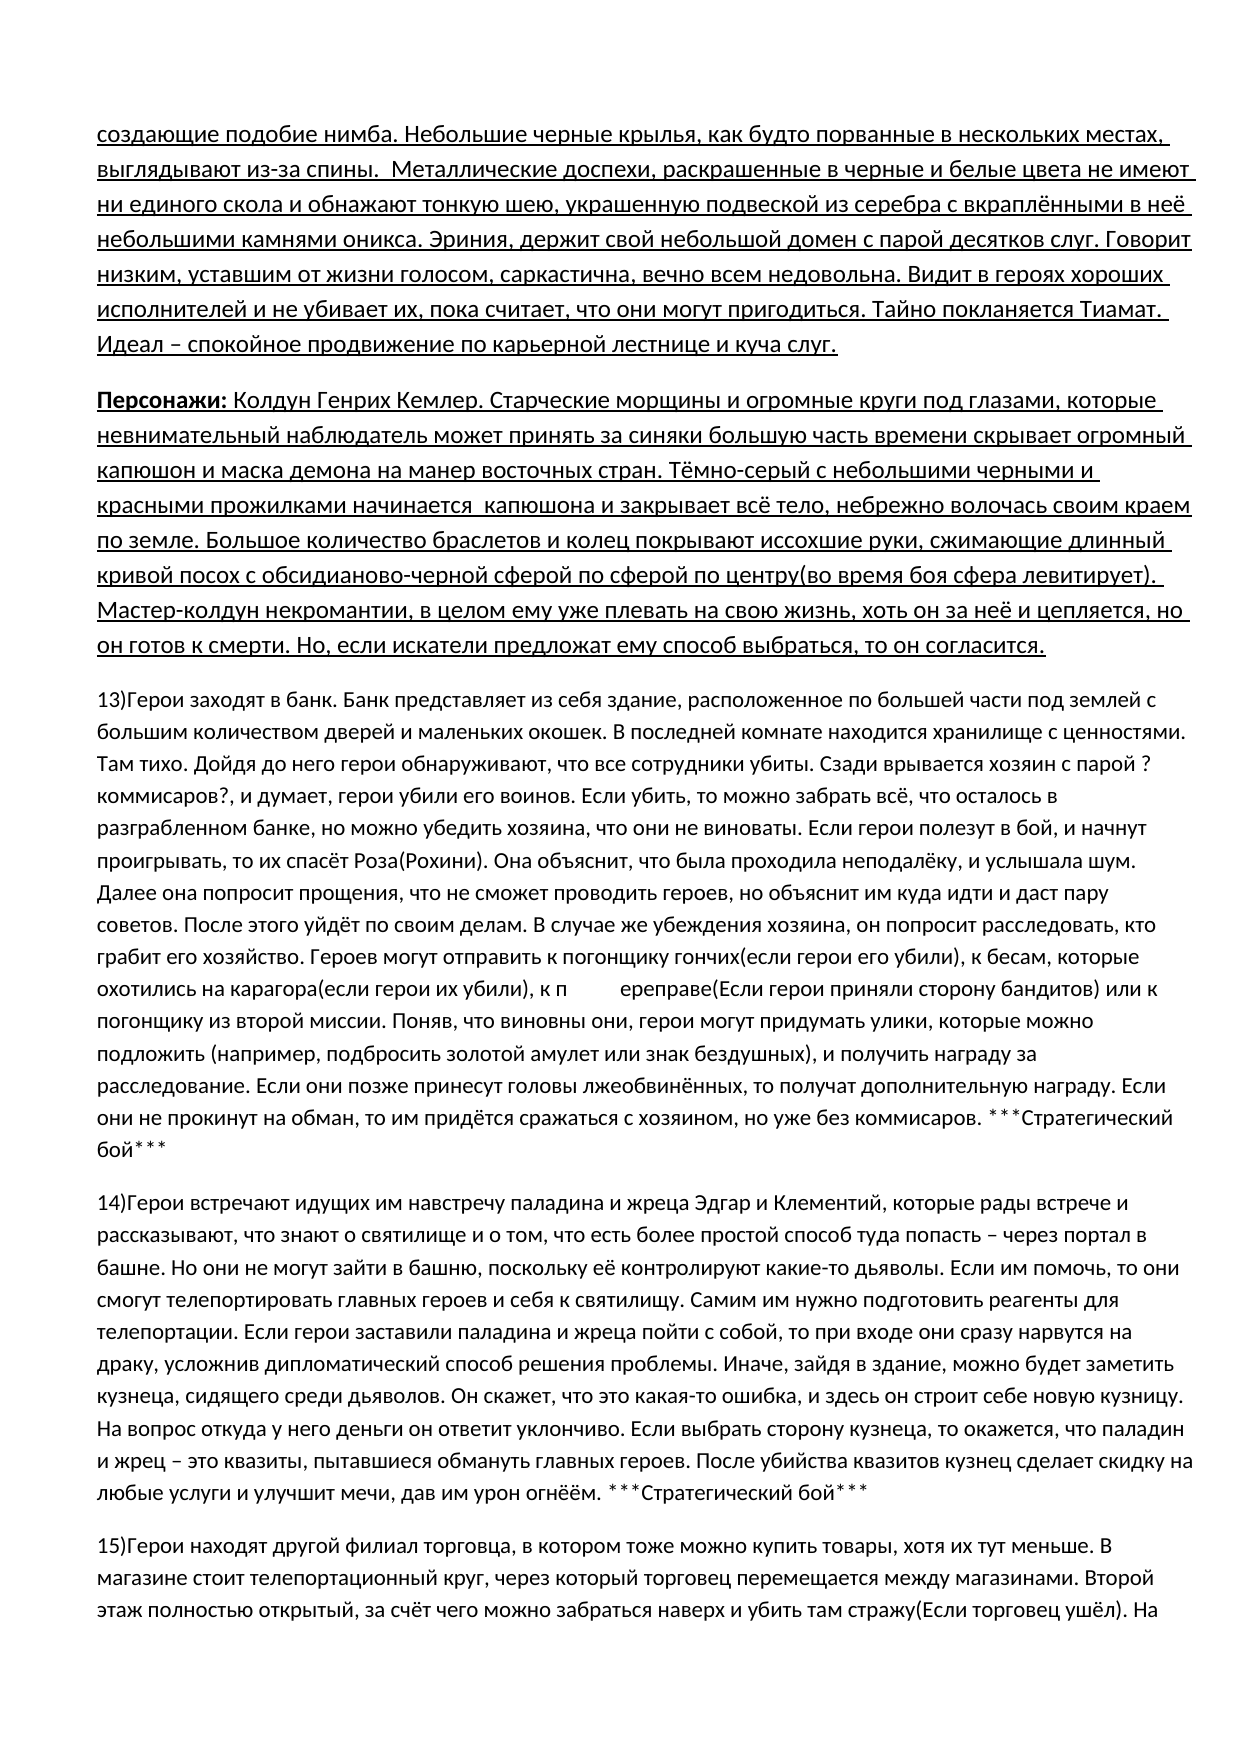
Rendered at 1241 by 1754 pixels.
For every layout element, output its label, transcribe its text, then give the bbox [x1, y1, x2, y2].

text Персонажи: Колдун Генрих Кемлер. Старческие морщины и огромные круги под глазами, которые невнимательный наблюдатель может принять за синяки большую часть времени скрывает огромный капюшон и маска демона на манер восточных стран. Тёмно-серый с небольшими черными и красными прожилками начинается капюшона и закрывает всё тело, небрежно волочась своим краем по земле. Большое количество браслетов и колец покрывают иссохшие руки, сжимающие длинный кривой посох с обсидианово-черной сферой по сферой по центру(во время боя сфера левитирует). Мастер-колдун некромантии, в целом ему уже плевать на свою жизнь, хоть он за неё и цепляется, но он готов к смерти. Но, если искатели предложат ему способ выбраться, то он согласится. [97, 384, 1196, 659]
text 14)Герои встречают идущих им навстречу паладина и жреца Эдгар и Клементий, которые рады встрече и рассказывают, что знают о святилище и о том, что есть более простой способ туда попасть – через портал в башне. Но они не могут зайти в башню, поскольку её контролируют какие-то дьяволы. Если им помочь, то они смогут телепортировать главных героев и себя к святилищу. Самим им нужно подготовить реагенты для телепортации. Если герои заставили паладина и жреца пойти с собой, то при входе они сразу нарвутся на драку, усложнив дипломатический способ решения проблемы. Иначе, зайдя в здание, можно будет заметить кузнеца, сидящего среди дьяволов. Он скажет, что это какая-то ошибка, и здесь он строит себе новую кузницу. На вопрос откуда у него деньги он ответит уклончиво. Если выбрать сторону кузнеца, то окажется, что паладин и жрец – это квазиты, пытавшиеся обмануть главных героев. После убийства квазитов кузнец сделает скидку на любые услуги и улучшит мечи, дав им урон огнёём. ***Стратегический бой*** [97, 1188, 1196, 1506]
text 13)Герои заходят в банк. Банк представляет из себя здание, расположенное по большей части под землей с большим количеством дверей и маленьких окошек. В последней комнате находится хранилище с ценностями. Там тихо. Дойдя до него герои обнаруживают, что все сотрудники убиты. Сзади врывается хозяин с парой ?коммисаров?, и думает, герои убили его воинов. Если убить, то можно забрать всё, что осталось в разграбленном банке, но можно убедить хозяина, что они не виноваты. Если герои полезут в бой, и начнут проигрывать, то их спасёт Роза(Рохини). Она объяснит, что была проходила неподалёку, и услышала шум. Далее она попросит прощения, что не сможет проводить героев, но объяснит им куда идти и даст пару советов. После этого уйдёт по своим делам. В случае же убеждения хозяина, он попросит расследовать, кто грабит его хозяйство. Героев могут отправить к погонщику гончих(если герои его убили), к бесам, которые охотились на карагора(если герои их убили), к п ереправе(Если герои приняли сторону бандитов) или к погонщику из второй миссии. Поняв, что виновны они, герои могут придумать улики, которые можно подложить (например, подбросить золотой амулет или знак бездушных), и получить награду за расследование. Если они позже принесут головы лжеобвинённых, то получат дополнительную награду. Если они не прокинут на обман, то им придётся сражаться с хозяином, но уже без коммисаров. ***Стратегический бой*** [97, 685, 1196, 1163]
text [97, 1531, 1196, 1623]
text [97, 118, 1196, 179]
